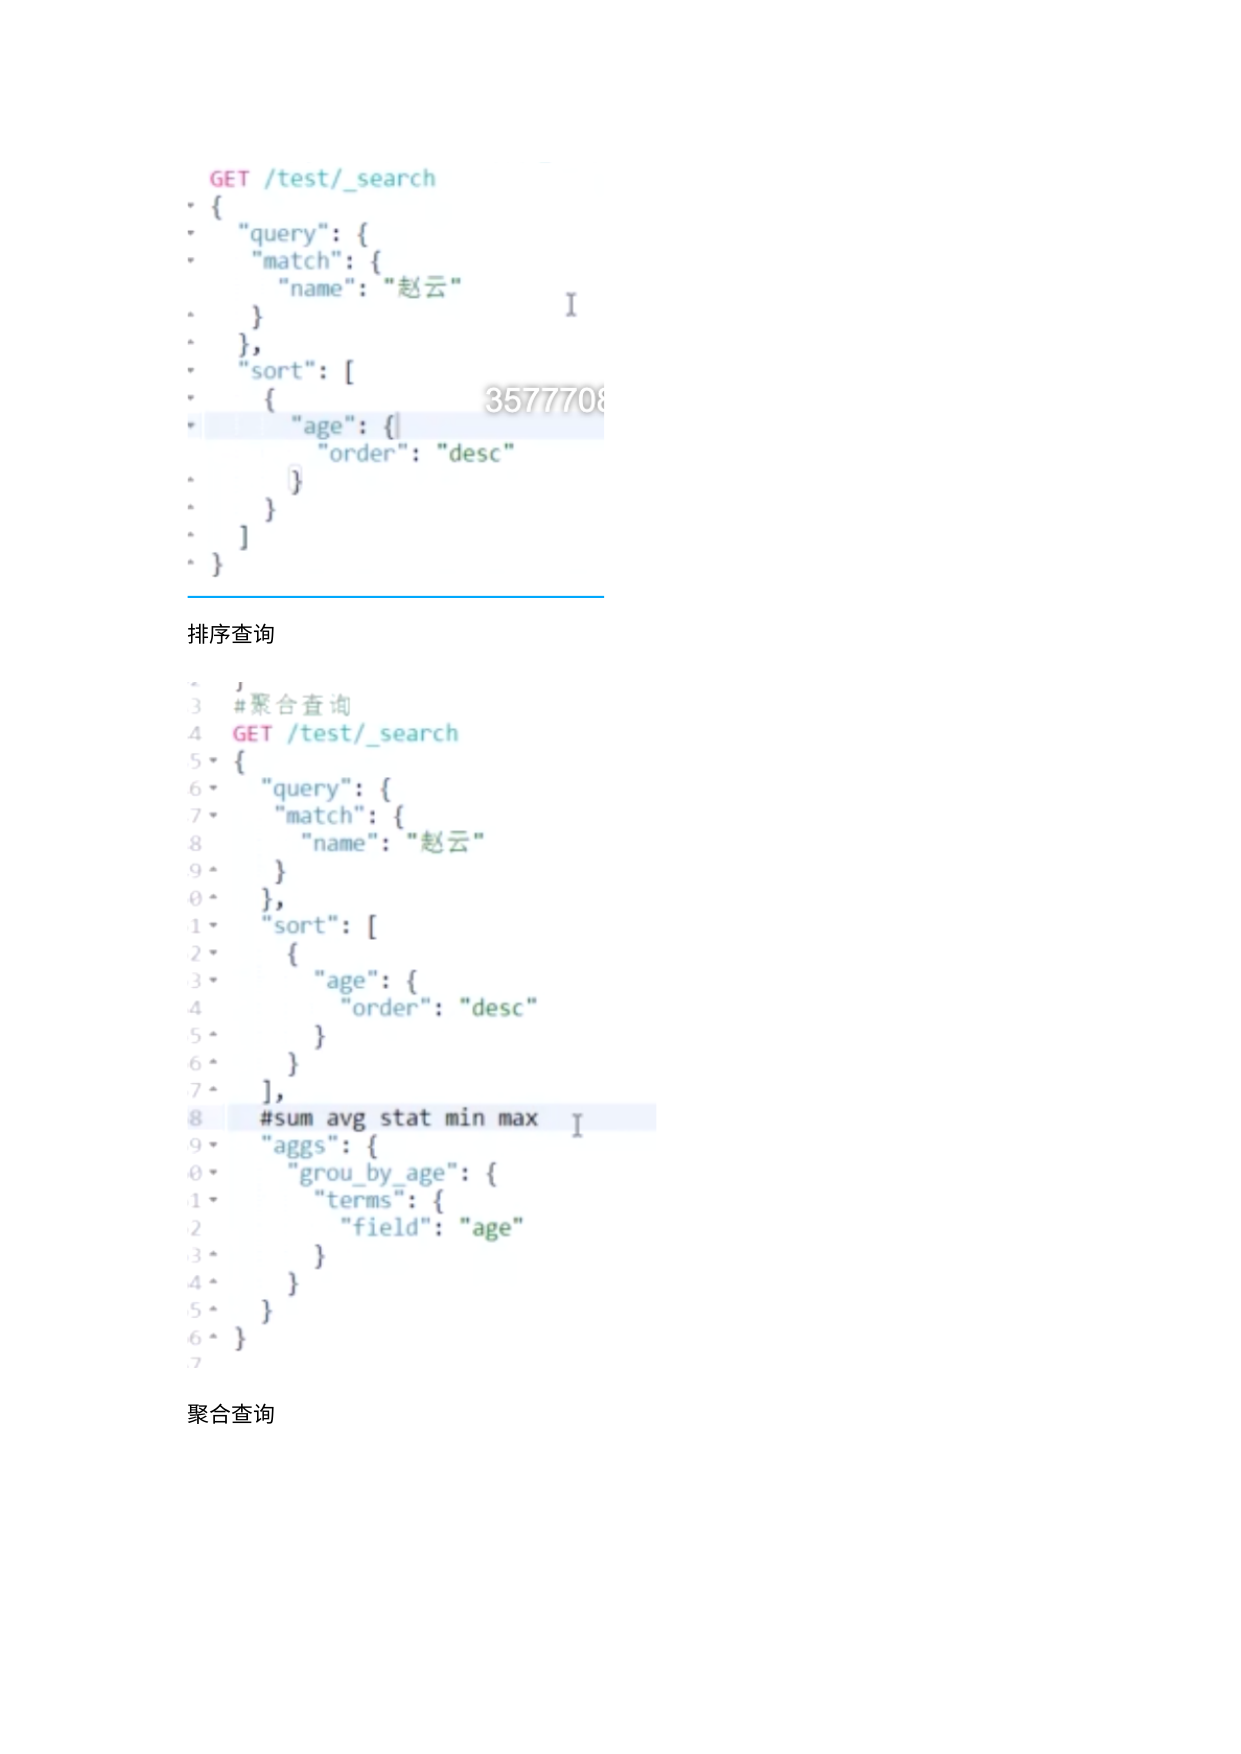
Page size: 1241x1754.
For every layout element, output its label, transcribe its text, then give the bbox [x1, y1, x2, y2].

picture [187, 162, 605, 595]
picture [187, 682, 657, 1368]
text 排序查询 [187, 617, 1053, 649]
text 聚合查询 [187, 1397, 1053, 1429]
